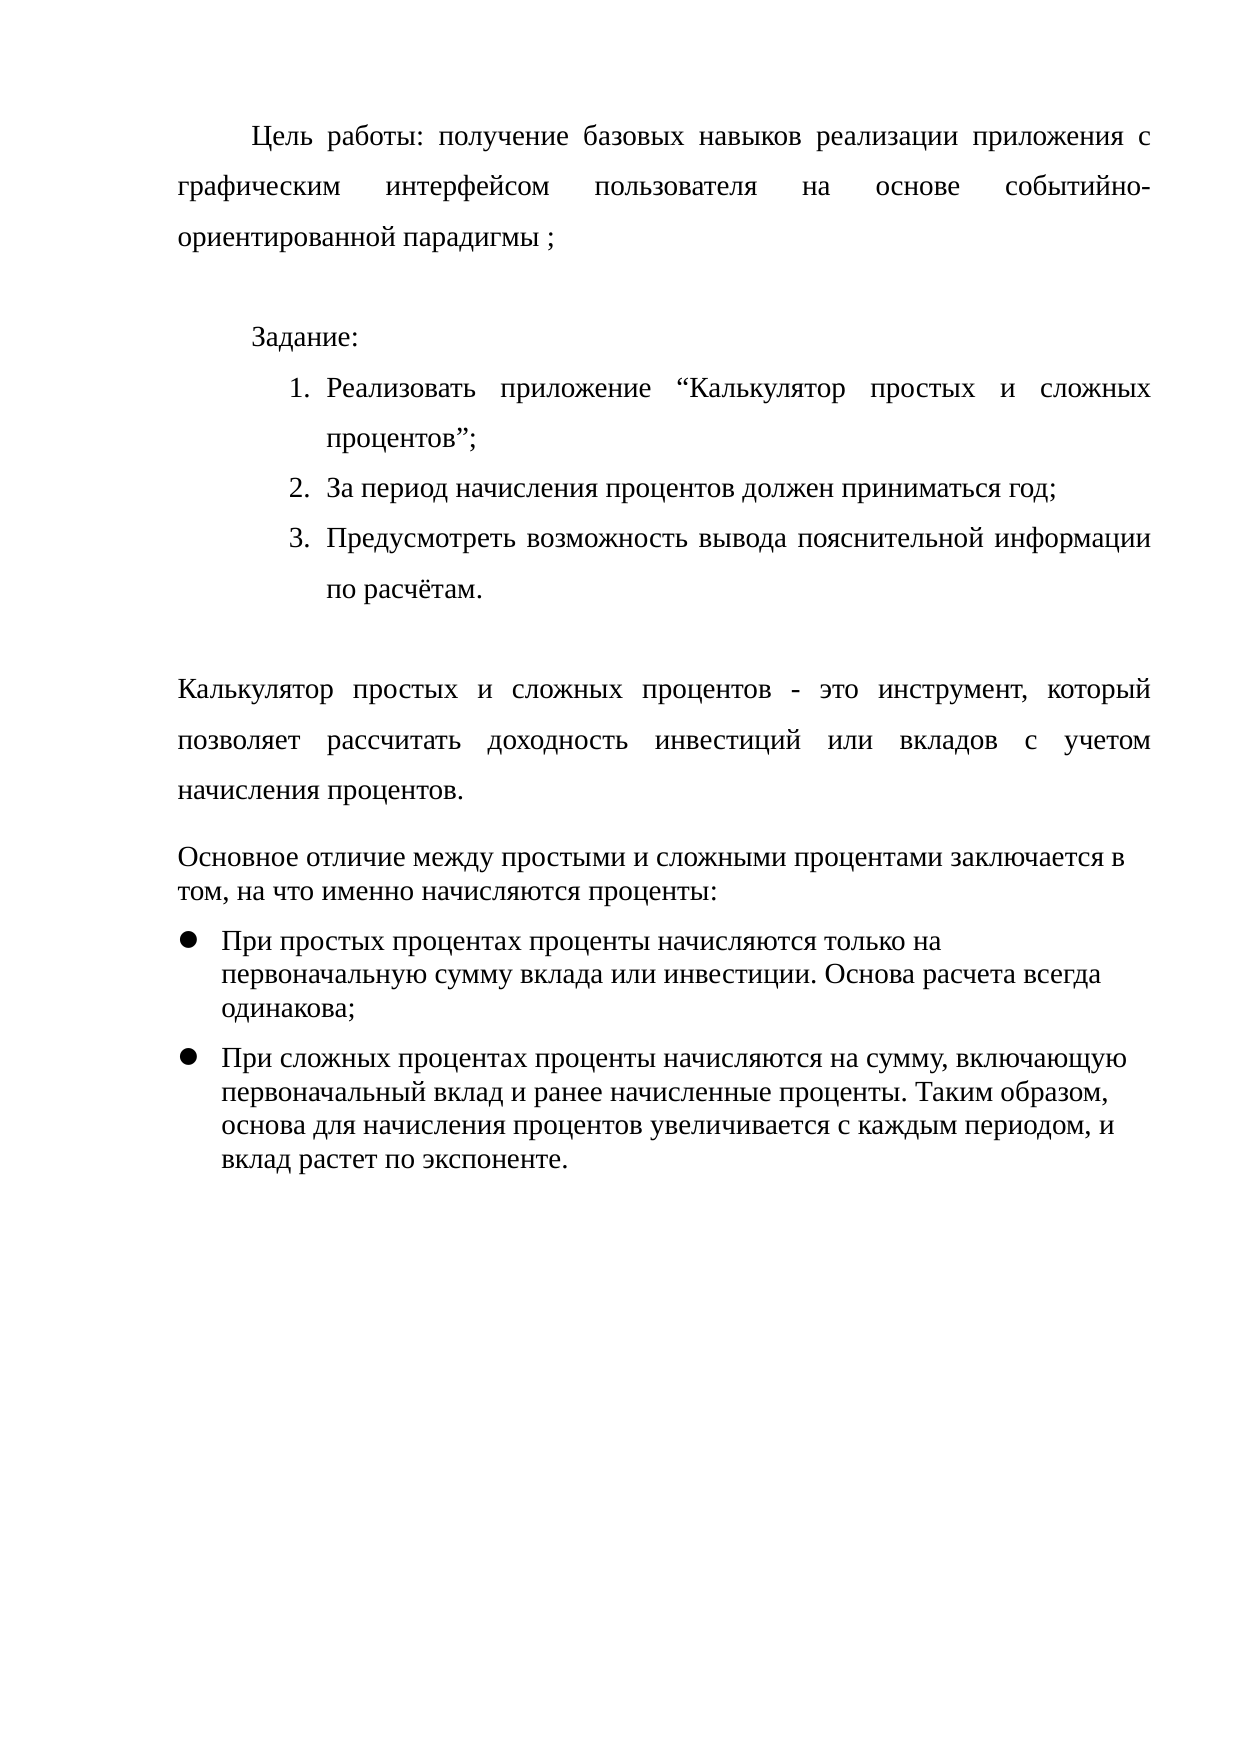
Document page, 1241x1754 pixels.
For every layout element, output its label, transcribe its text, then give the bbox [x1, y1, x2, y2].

list Реализовать приложение “Калькулятор простых и сложных процентов”; [288, 370, 1152, 453]
text Задание: [177, 319, 1152, 353]
text Основное отличие между простыми и сложными процентами заключается в том, на что именно начисляются проценты: [177, 839, 1152, 906]
list За период начисления процентов должен приниматься год; [288, 470, 1152, 504]
text Калькулятор простых и сложных процентов - это инструмент, который позволяет рассчитать доходность инвестиций или вкладов с учетом начисления процентов. [177, 672, 1152, 806]
list При простых процентах проценты начисляются только на первоначальную сумму вклада или инвестиции. Основа расчета всегда одинакова; [177, 923, 1152, 1024]
list При сложных процентах проценты начисляются на сумму, включающую первоначальный вклад и ранее начисленные проценты. Таким образом, основа для начисления процентов увеличивается с каждым периодом, и вклад растет по экспоненте. [177, 1040, 1152, 1174]
text Цель работы: получение базовых навыков реализации приложения с графическим интерфейсом пользователя на основе событийно-ориентированной парадигмы ; [177, 118, 1152, 252]
list Предусмотреть возможность вывода пояснительной информации по расчётам. [288, 521, 1152, 604]
